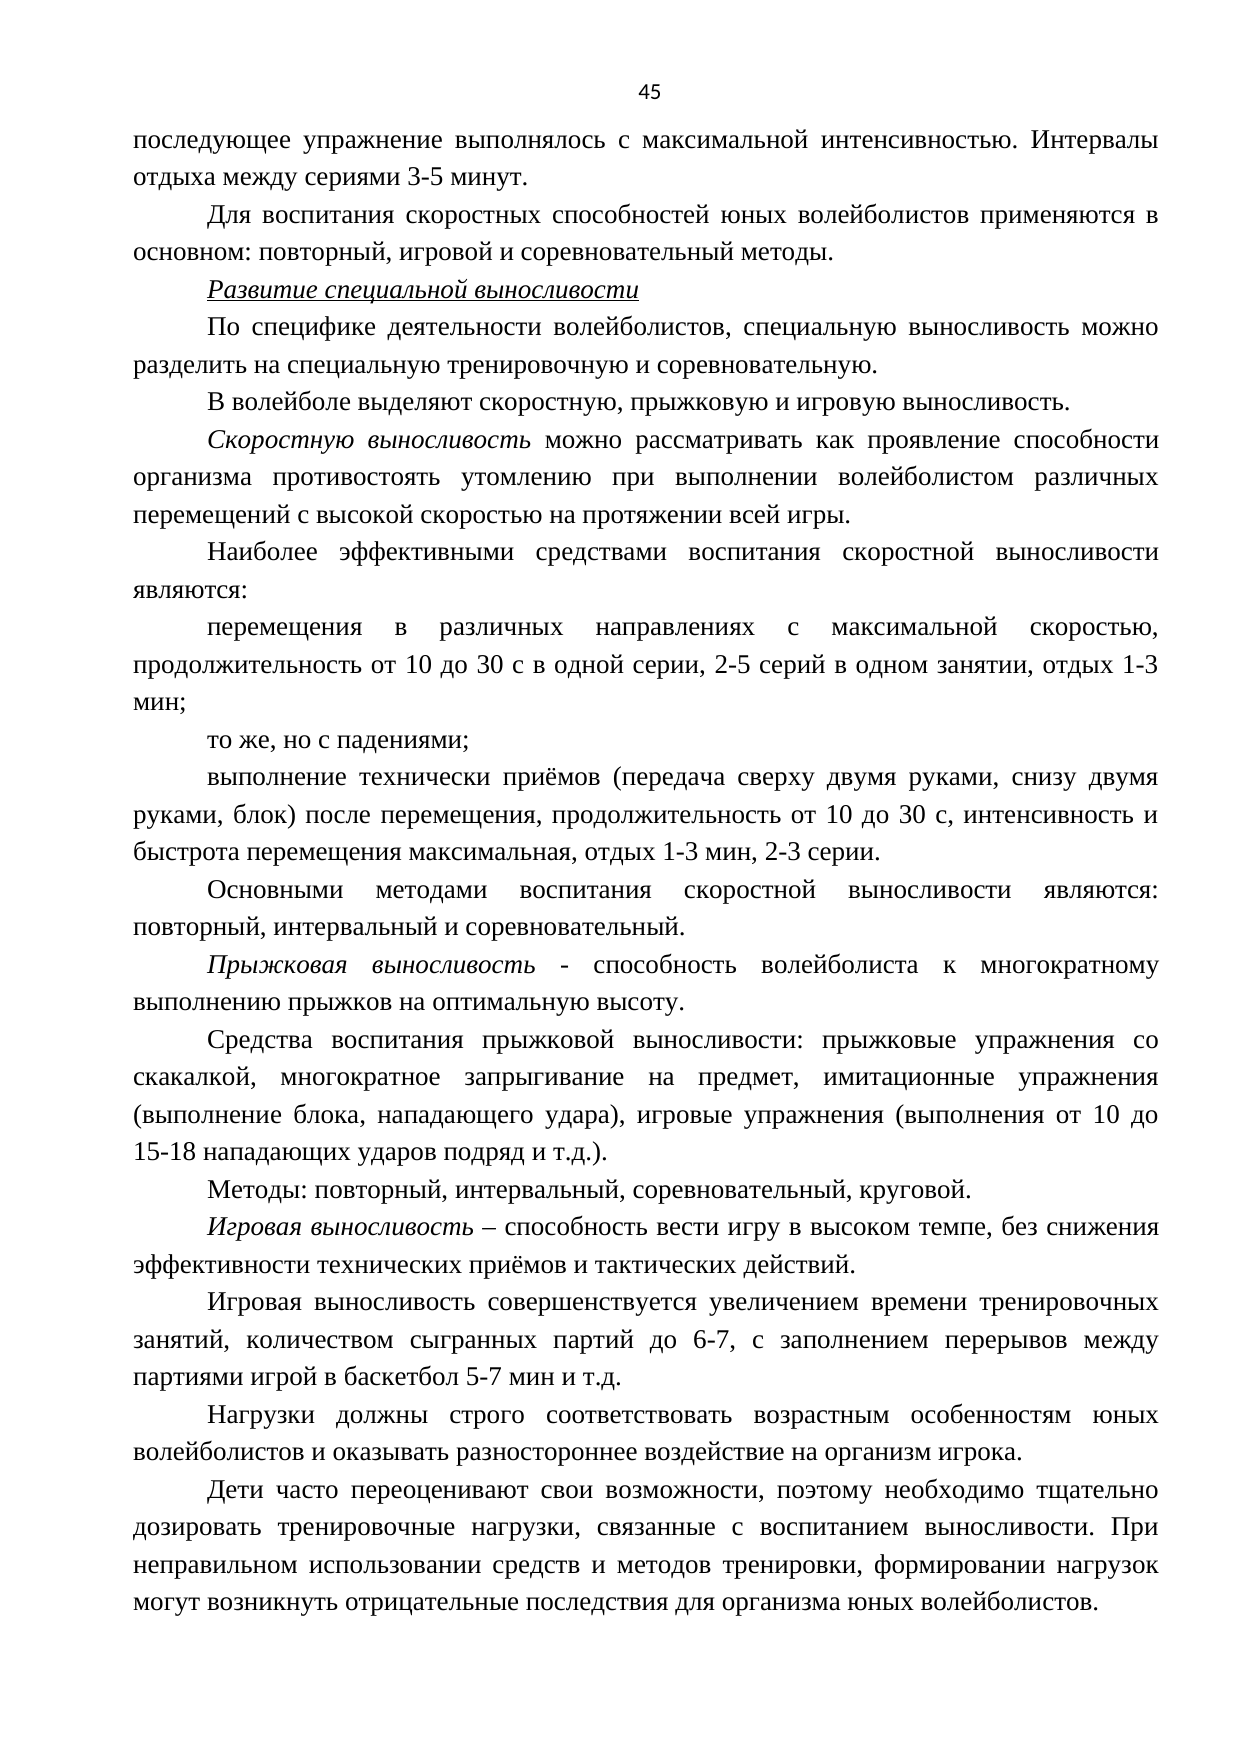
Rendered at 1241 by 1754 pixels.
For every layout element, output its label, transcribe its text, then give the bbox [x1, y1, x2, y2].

text Развитие специальной выносливости [133, 268, 1167, 306]
text Для воспитания скоростных способностей юных волейболистов применяются в основном: повторный, игровой и соревновательный методы. [133, 193, 1160, 268]
text то же, но с падениями; [133, 718, 1160, 756]
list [133, 118, 1160, 193]
text В волейболе выделяют скоростную, прыжковую и игровую выносливость. [133, 381, 1121, 418]
text Скоростную выносливость можно рассматривать как проявление способности организма противостоять утомлению при выполнении волейболистом различных перемещений с высокой скоростью на протяжении всей игры. [133, 418, 1160, 531]
text Прыжковая выносливость - способность волейболиста к многократному выполнению прыжков на оптимальную высоту. [133, 943, 1160, 1018]
text Дети часто переоценивают свои возможности, поэтому необходимо тщательно дозировать тренировочные нагрузки, связанные с воспитанием выносливости. При неправильном использовании средств и методов тренировки, формировании нагрузок могут возникнуть отрицательные последствия для организма юных волейболистов. [133, 1468, 1160, 1618]
text Методы: повторный, интервальный, соревновательный, круговой. [133, 1168, 1160, 1206]
text Средства воспитания прыжковой выносливости: прыжковые упражнения со скакалкой, многократное запрыгивание на предмет, имитационные упражнения (выполнение блока, нападающего удара), игровые упражнения (выполнения от 10 до 15-18 нападающих ударов подряд и т.д.). [133, 1018, 1160, 1168]
text выполнение технически приёмов (передача сверху двумя руками, снизу двумя руками, блок) после перемещения, продолжительность от 10 до 30 с, интенсивность и быстрота перемещения максимальная, отдых 1-3 мин, 2-3 серии. [133, 756, 1160, 868]
text Нагрузки должны строго соответствовать возрастным особенностям юных волейболистов и оказывать разностороннее воздействие на организм игрока. [133, 1393, 1160, 1468]
text Наиболее эффективными средствами воспитания скоростной выносливости являются: [133, 531, 1160, 606]
text Игровая выносливость – способность вести игру в высоком темпе, без снижения эффективности технических приёмов и тактических действий. [133, 1206, 1160, 1281]
text перемещения в различных направлениях с максимальной скоростью, продолжительность от 10 до 30 с в одной серии, 2-5 серий в одном занятии, отдых 1-3 мин; [133, 606, 1160, 718]
text По специфике деятельности волейболистов, специальную выносливость можно разделить на специальную тренировочную и соревновательную. [133, 306, 1160, 381]
text Игровая выносливость совершенствуется увеличением времени тренировочных занятий, количеством сыгранных партий до 6-7, с заполнением перерывов между партиями игрой в баскетбол 5-7 мин и т.д. [133, 1281, 1160, 1393]
text Основными методами воспитания скоростной выносливости являются: повторный, интервальный и соревновательный. [133, 868, 1160, 943]
